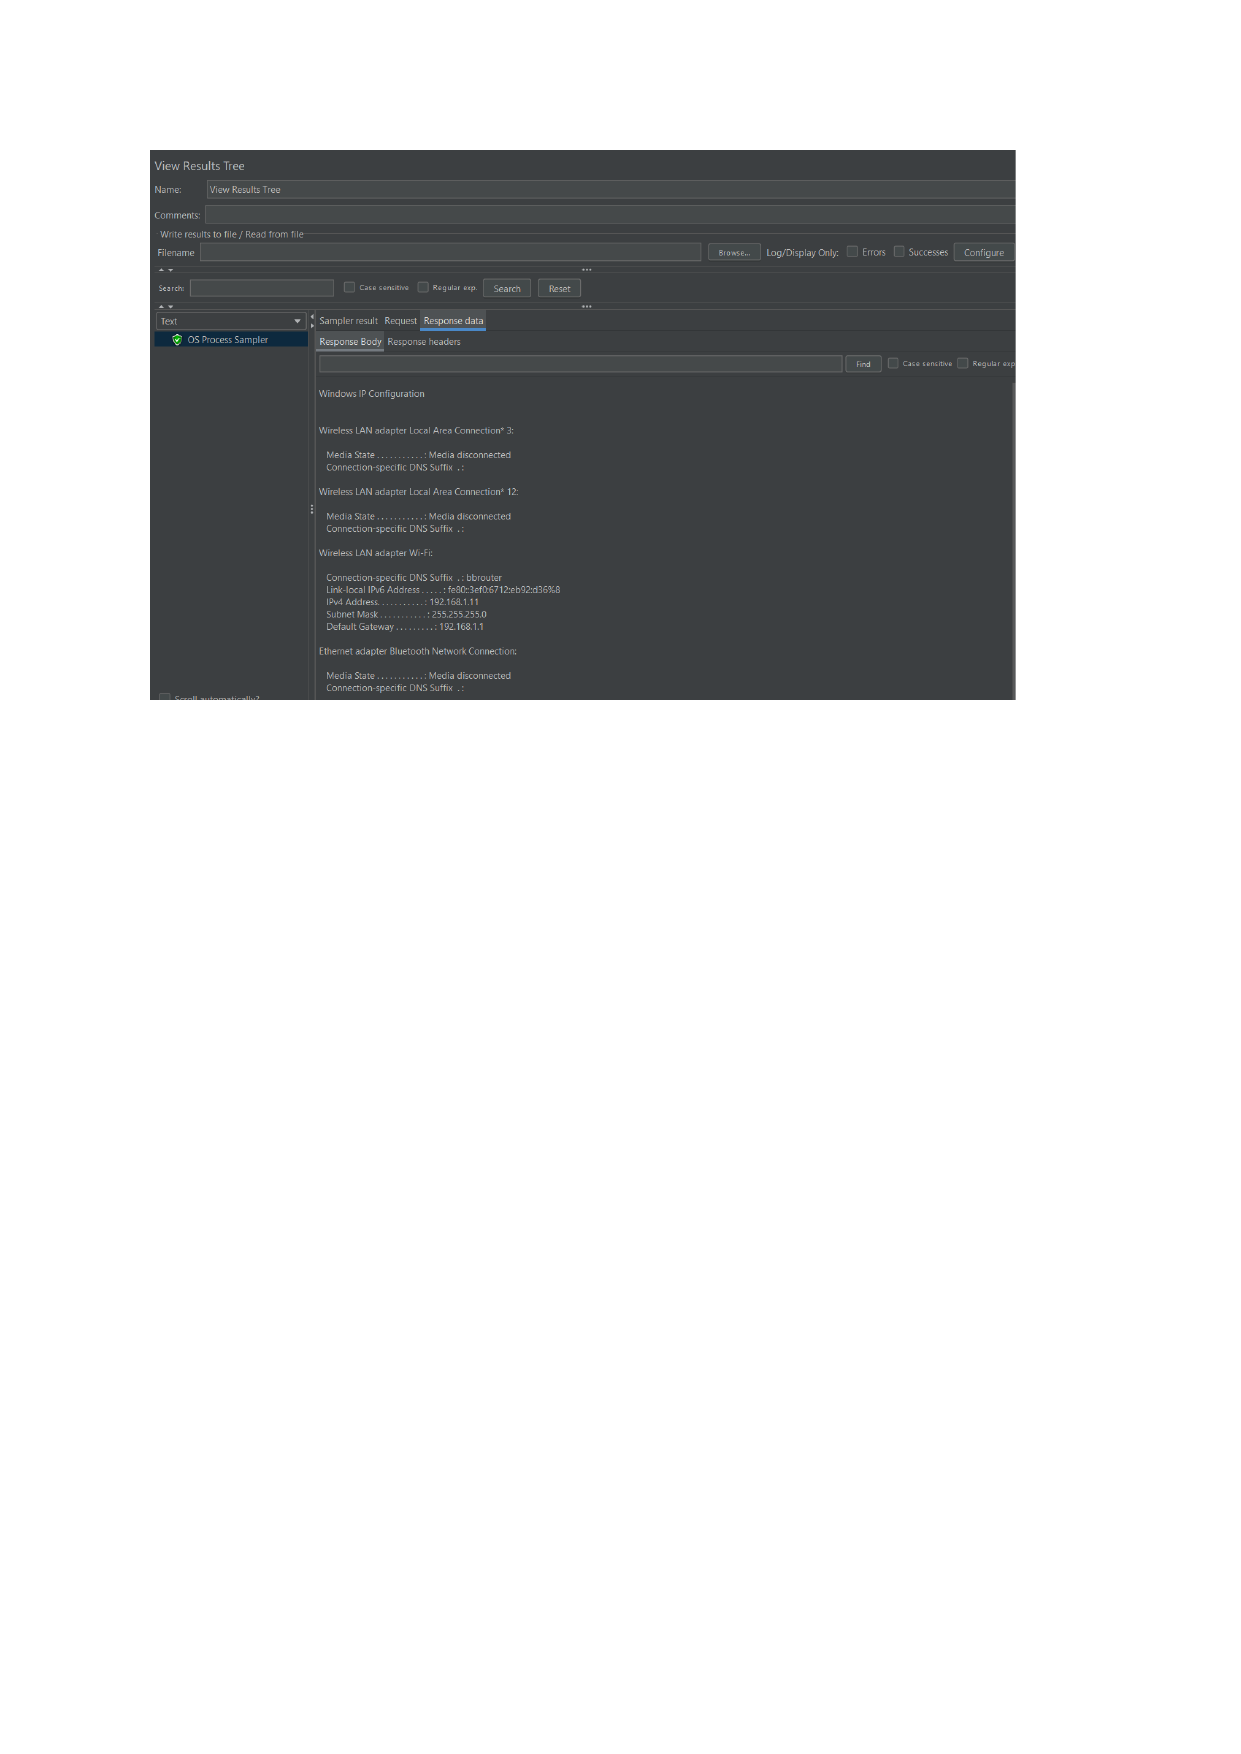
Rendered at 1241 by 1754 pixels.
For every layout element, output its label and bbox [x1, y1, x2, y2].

picture [150, 150, 1016, 700]
